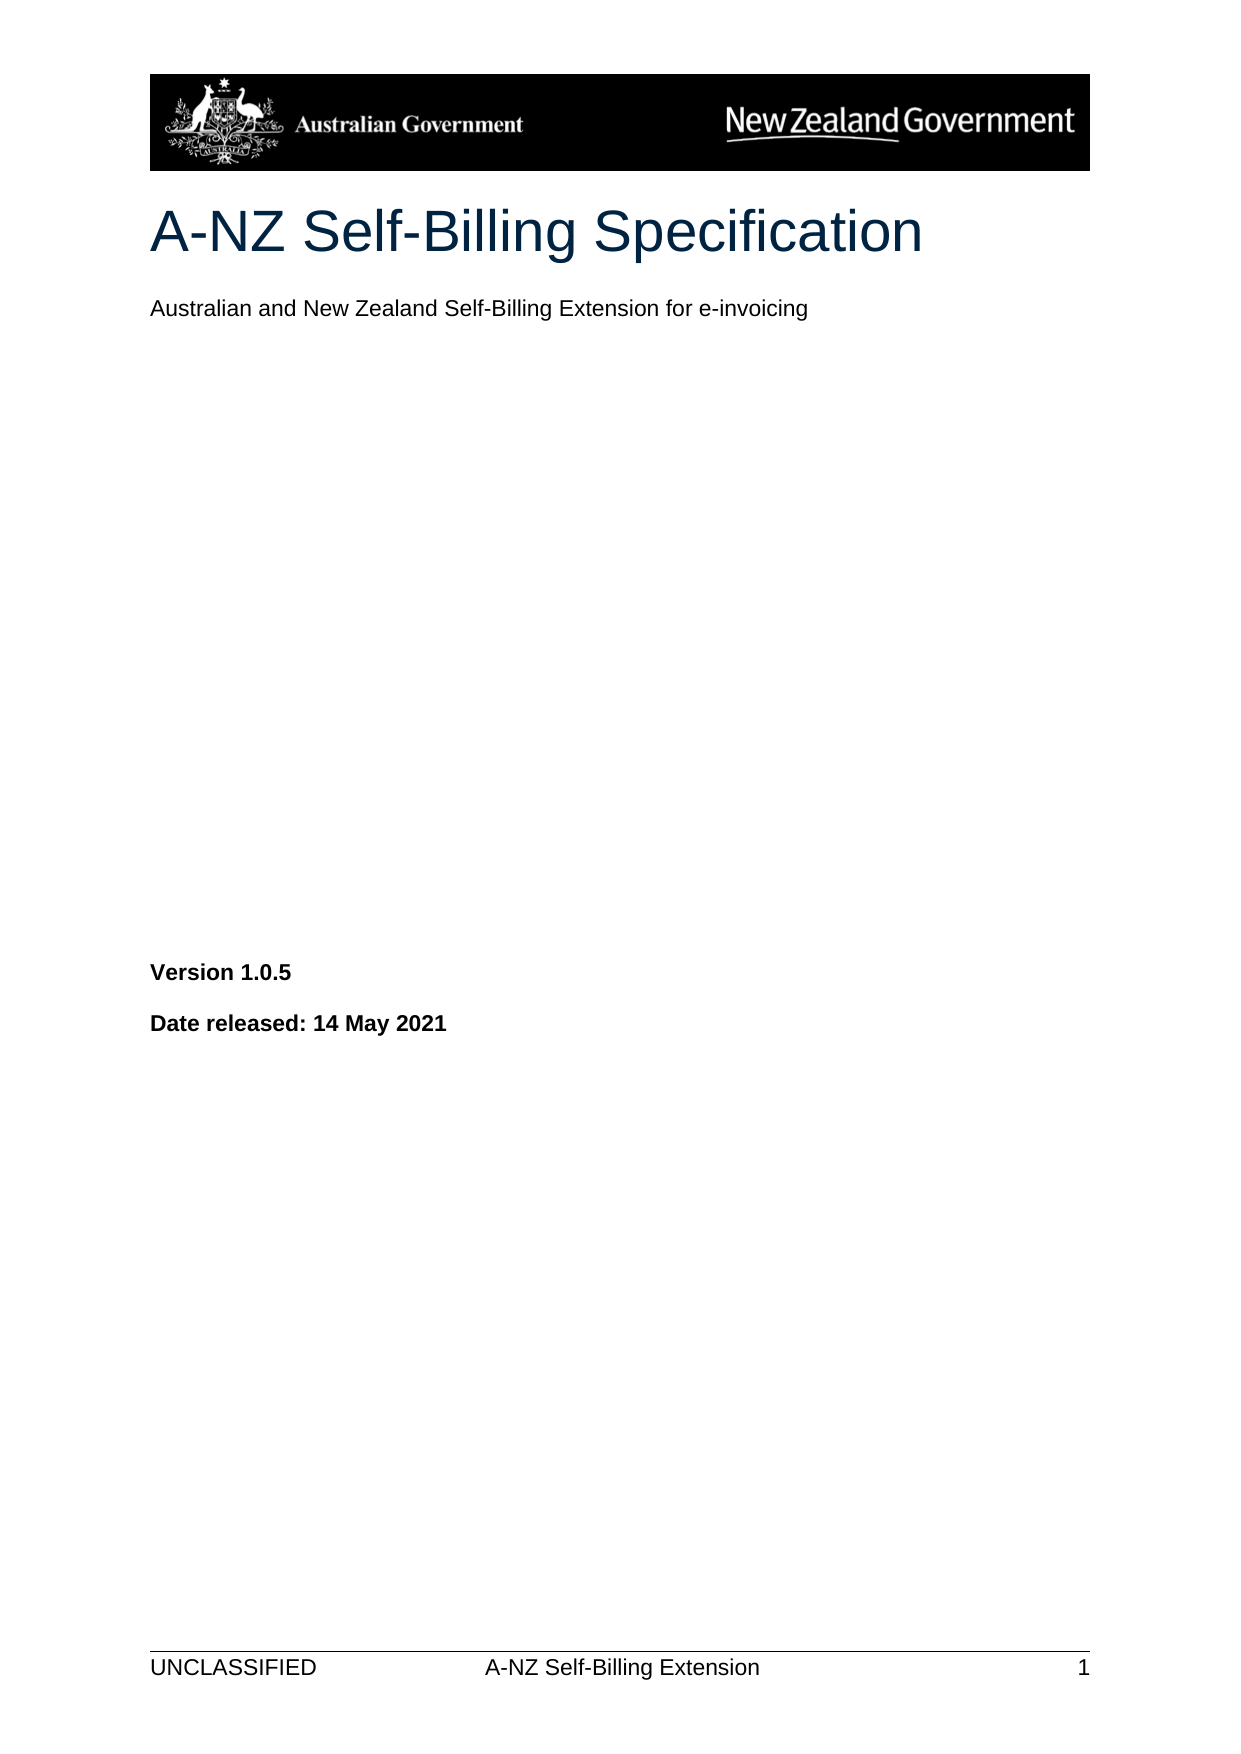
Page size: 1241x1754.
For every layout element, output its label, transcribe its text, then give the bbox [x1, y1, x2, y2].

picture [719, 74, 1079, 170]
text Date released: 14 May 2021 [150, 1010, 1090, 1036]
picture [161, 74, 543, 170]
text Australian and New Zealand Self-Billing Extension for e-invoicing [150, 295, 1090, 321]
text Version 1.0.5 [150, 959, 1090, 985]
text A-NZ Self-Billing Specification [150, 197, 1090, 264]
